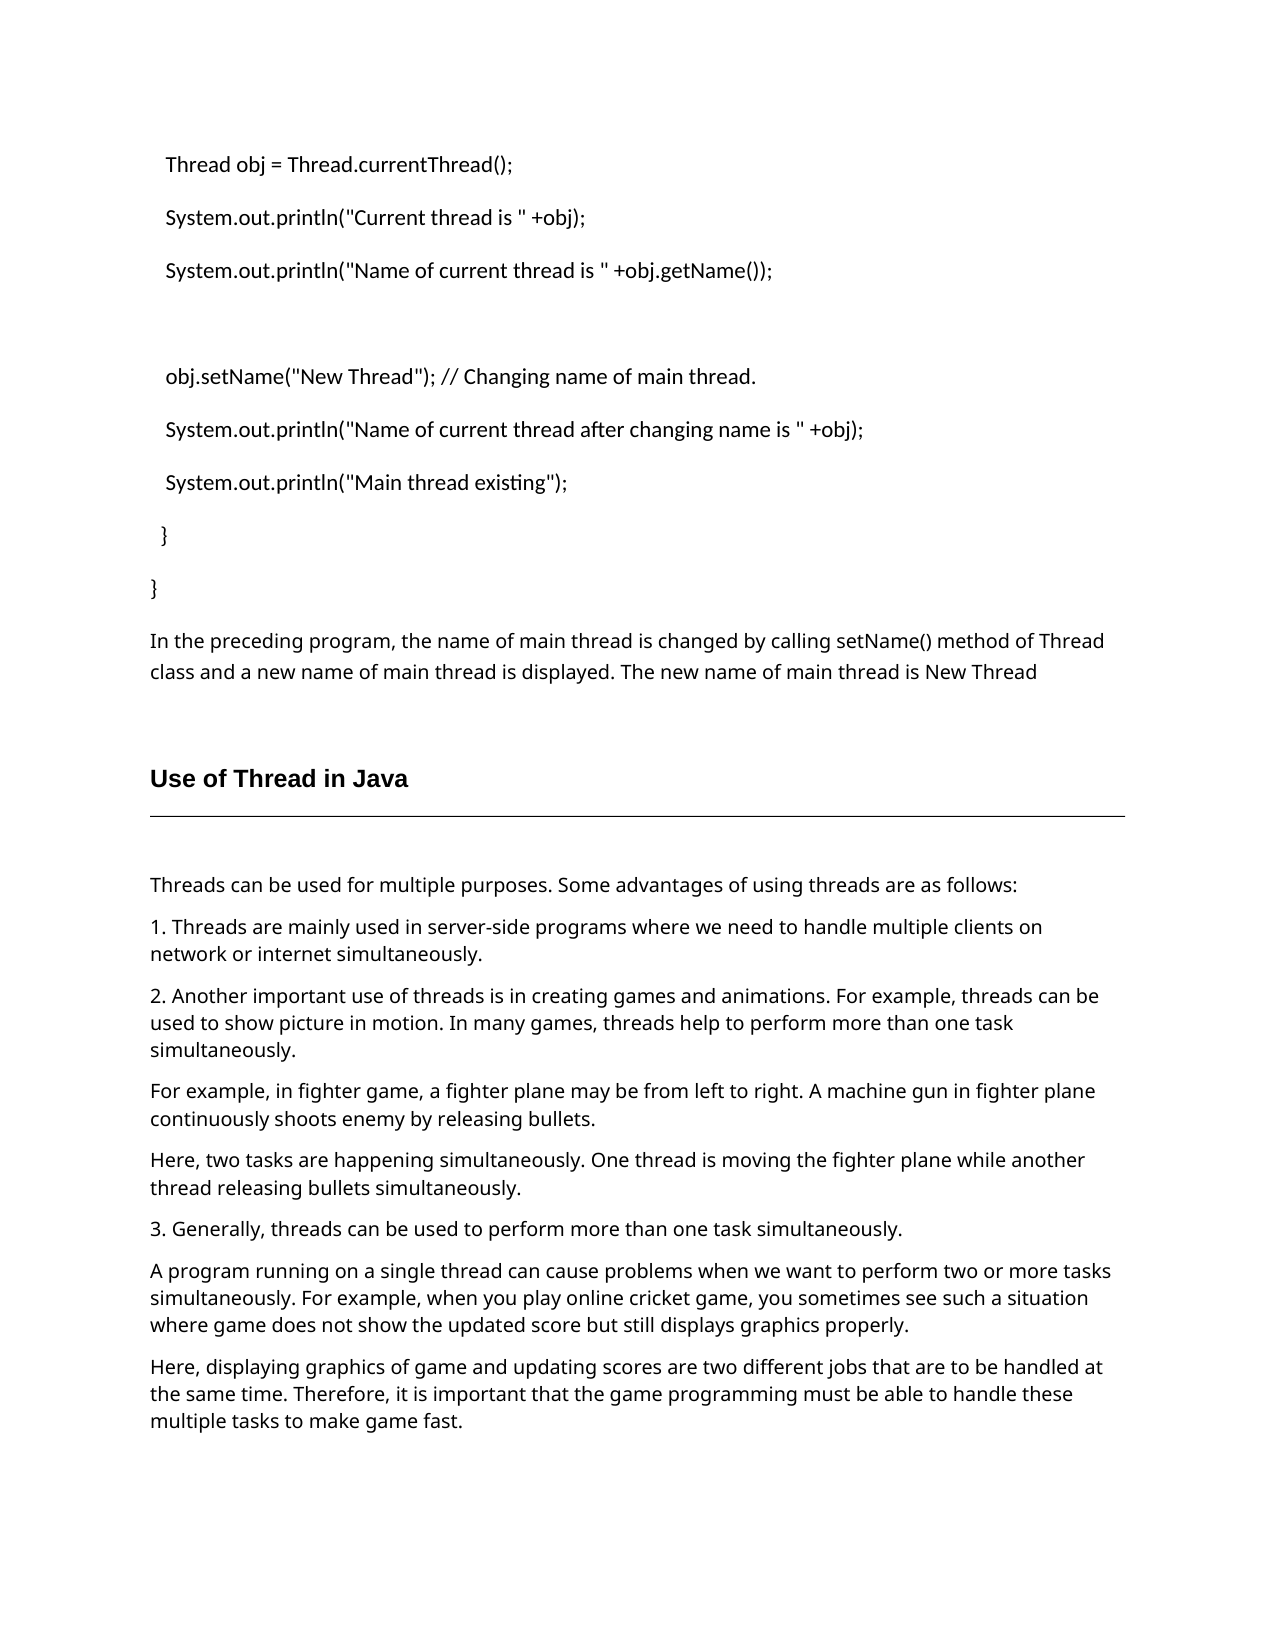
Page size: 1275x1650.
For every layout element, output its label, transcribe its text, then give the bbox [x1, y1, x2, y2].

text obj.setName("New Thread"); // Changing name of main thread. [150, 362, 1125, 390]
text System.out.println("Main thread existing"); [150, 468, 1125, 496]
text Thread obj = Thread.currentThread(); [150, 150, 1125, 178]
text 1. Threads are mainly used in server-side programs where we need to handle multiple clients on network or internet simultaneously. [150, 913, 1125, 967]
text 3. Generally, threads can be used to perform more than one task simultaneously. [150, 1216, 1125, 1243]
text Here, displaying graphics of game and updating scores are two different jobs that are to be handled at the same time. Therefore, it is important that the game programming must be able to handle these multiple tasks to make game fast. [150, 1354, 1125, 1434]
subtitle Use of Thread in Java [150, 763, 1125, 793]
text A program running on a single thread can cause problems when we want to perform two or more tasks simultaneously. For example, when you play online cricket game, you sometimes see such a situation where game does not show the updated score but still displays graphics properly. [150, 1258, 1125, 1339]
text Threads can be used for multiple purposes. Some advantages of using threads are as follows: [150, 871, 1125, 898]
text 2. Another important use of threads is in creating games and animations. For example, threads can be used to show picture in motion. In many games, threads help to perform more than one task simultaneously. [150, 982, 1125, 1063]
text System.out.println("Name of current thread after changing name is " +obj); [150, 415, 1125, 443]
text For example, in fighter game, a fighter plane may be from left to right. A machine gun in fighter plane continuously shoots enemy by releasing bullets. [150, 1078, 1125, 1132]
text System.out.println("Name of current thread is " +obj.getName()); [150, 256, 1125, 284]
text In the preceding program, the name of main thread is changed by calling setName() method of Thread class and a new name of main thread is displayed. The new name of main thread is New Thread [150, 627, 1125, 685]
text } [150, 521, 1125, 549]
text } [150, 574, 1125, 602]
text System.out.println("Current thread is " +obj); [150, 203, 1125, 231]
text Here, two tasks are happening simultaneously. One thread is moving the fighter plane while another thread releasing bullets simultaneously. [150, 1147, 1125, 1201]
